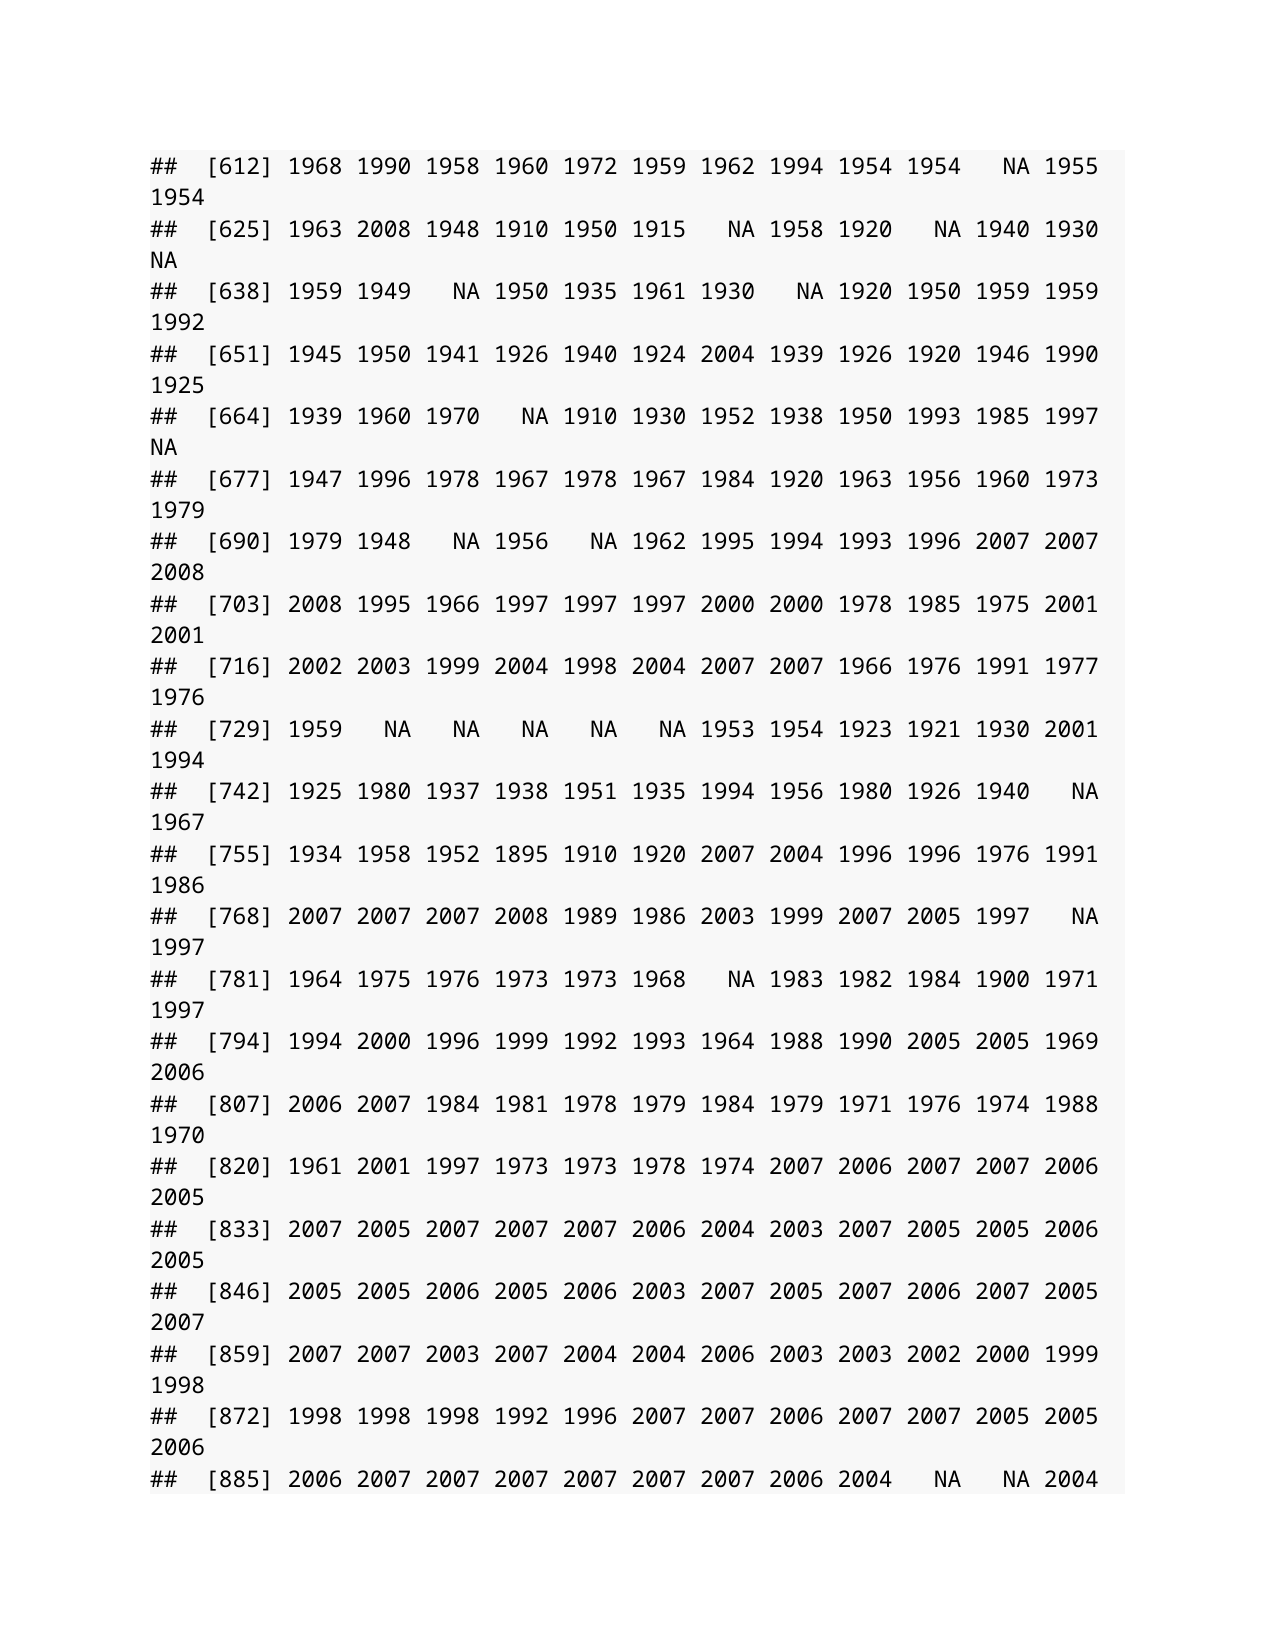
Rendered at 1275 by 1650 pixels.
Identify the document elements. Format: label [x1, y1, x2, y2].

text [150, 150, 1125, 1494]
